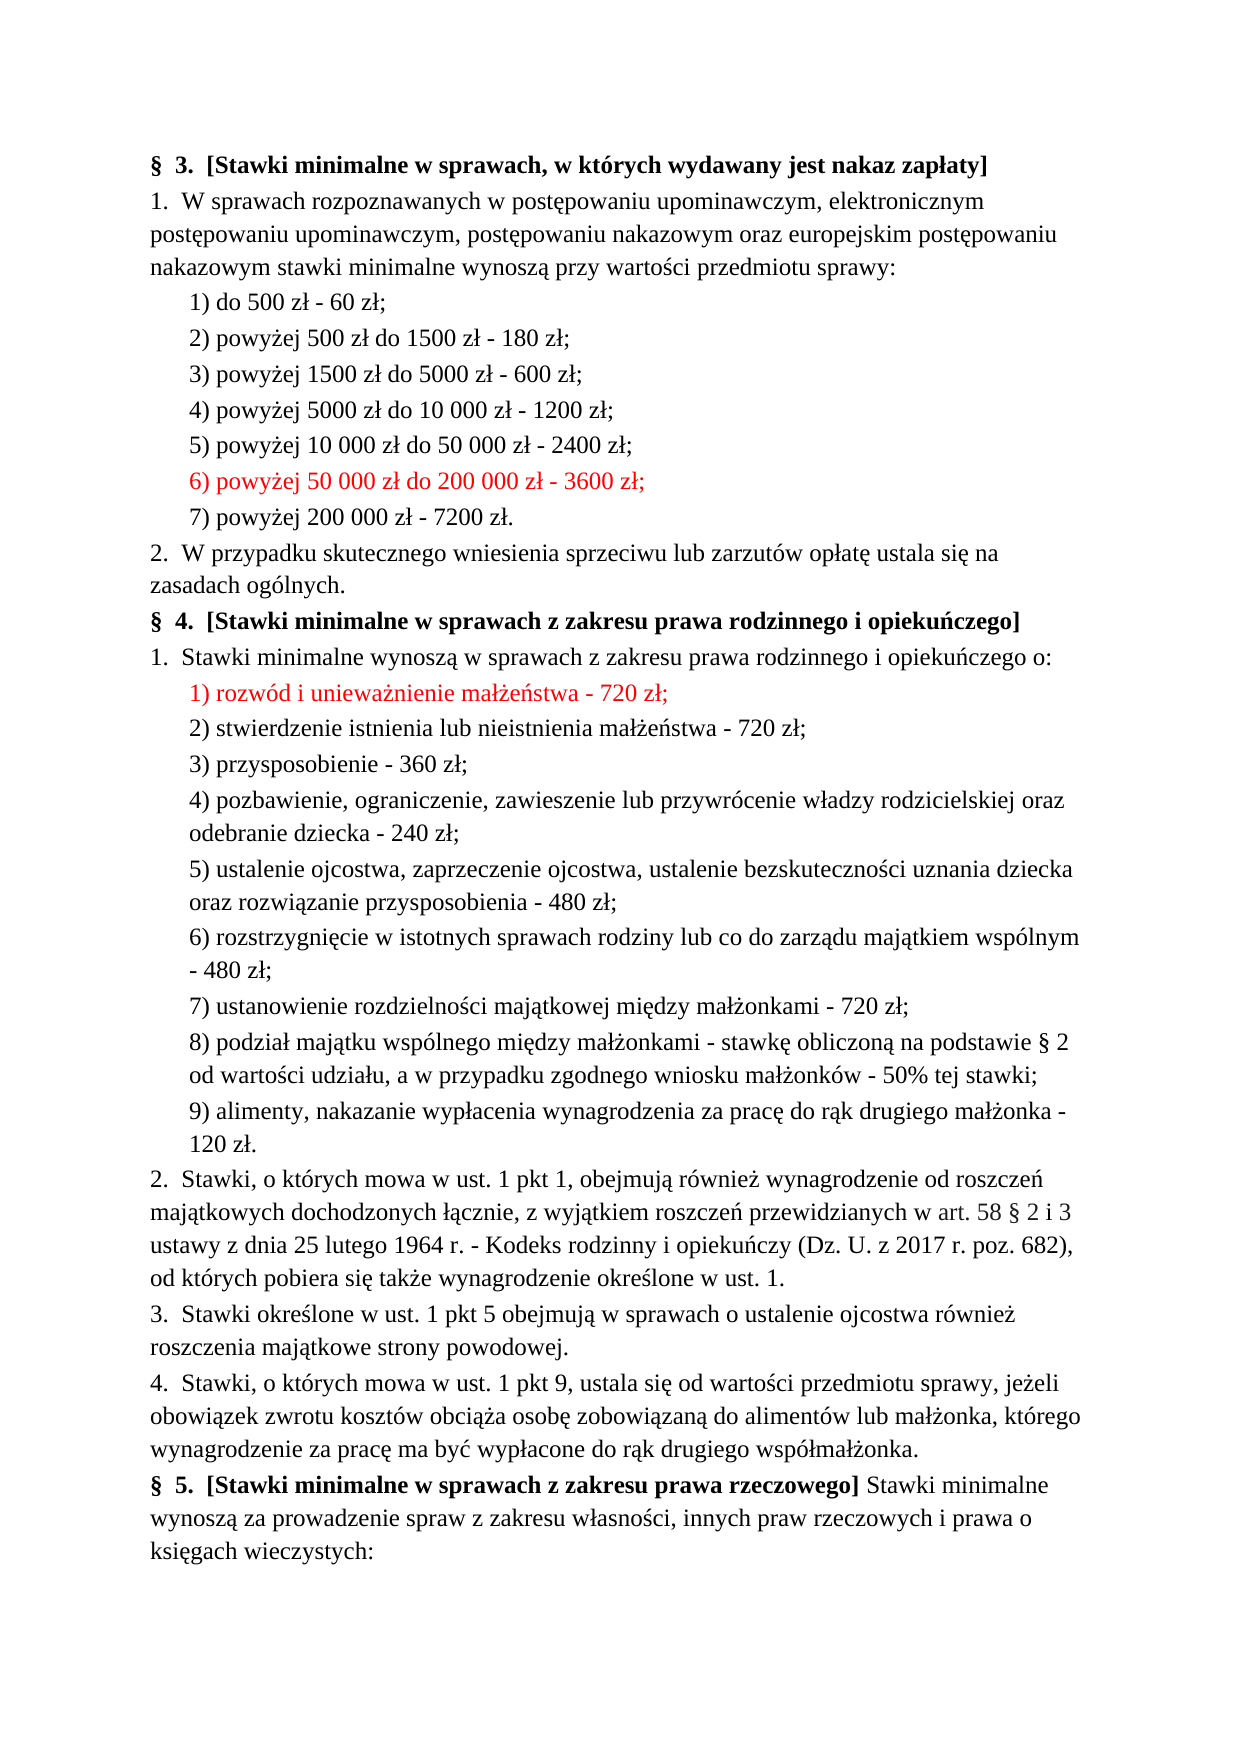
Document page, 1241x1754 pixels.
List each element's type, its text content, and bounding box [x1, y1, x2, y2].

text 2) stwierdzenie istnienia lub nieistnienia małżeństwa - 720 zł; [189, 713, 1090, 742]
text 1) do 500 zł - 60 zł; [189, 287, 1090, 316]
text 3. Stawki określone w ust. 1 pkt 5 obejmują w sprawach o ustalenie ojcostwa również roszczenia majątkowe strony powodowej. [150, 1299, 1090, 1361]
text 4. Stawki, o których mowa w ust. 1 pkt 9, ustala się od wartości przedmiotu sprawy, jeżeli obowiązek zwrotu kosztów obciąża osobę zobowiązaną do alimentów lub małżonka, którego wynagrodzenie za pracę ma być wypłacone do rąk drugiego współmałżonka. [150, 1368, 1090, 1463]
text 3) przysposobienie - 360 zł; [189, 749, 1090, 778]
text 6) powyżej 50 000 zł do 200 000 zł - 3600 zł; [189, 466, 1090, 495]
text 4) powyżej 5000 zł do 10 000 zł - 1200 zł; [189, 395, 1090, 423]
text 2) powyżej 500 zł do 1500 zł - 180 zł; [189, 323, 1090, 352]
text 8) podział majątku wspólnego między małżonkami - stawkę obliczoną na podstawie § 2 od wartości udziału, a w przypadku zgodnego wniosku małżonków - 50% tej stawki; [189, 1027, 1090, 1089]
text 5) ustalenie ojcostwa, zaprzeczenie ojcostwa, ustalenie bezskuteczności uznania dziecka oraz rozwiązanie przysposobienia - 480 zł; [189, 854, 1090, 916]
text 2. W przypadku skutecznego wniesienia sprzeciwu lub zarzutów opłatę ustala się na zasadach ogólnych. [150, 538, 1090, 599]
text 6) rozstrzygnięcie w istotnych sprawach rodziny lub co do zarządu majątkiem wspólnym - 480 zł; [189, 922, 1090, 984]
text 3) powyżej 1500 zł do 5000 zł - 600 zł; [189, 359, 1090, 388]
text 5) powyżej 10 000 zł do 50 000 zł - 2400 zł; [189, 430, 1090, 459]
text 7) ustanowienie rozdzielności majątkowej między małżonkami - 720 zł; [189, 991, 1090, 1020]
text 1) rozwód i unieważnienie małżeństwa - 720 zł; [189, 678, 1090, 707]
text § 4. [Stawki minimalne w sprawach z zakresu prawa rodzinnego i opiekuńczego] [150, 606, 1090, 635]
text 1. Stawki minimalne wynoszą w sprawach z zakresu prawa rodzinnego i opiekuńczego o: [150, 642, 1090, 671]
text § 5. [Stawki minimalne w sprawach z zakresu prawa rzeczowego] Stawki minimalne wynoszą za prowadzenie spraw z zakresu własności, innych praw rzeczowych i prawa o księgach wieczystych: [150, 1470, 1090, 1564]
text § 3. [Stawki minimalne w sprawach, w których wydawany jest nakaz zapłaty] [150, 150, 1090, 179]
text 1. W sprawach rozpoznawanych w postępowaniu upominawczym, elektronicznym postępowaniu upominawczym, postępowaniu nakazowym oraz europejskim postępowaniu nakazowym stawki minimalne wynoszą przy wartości przedmiotu sprawy: [150, 186, 1090, 281]
text 4) pozbawienie, ograniczenie, zawieszenie lub przywrócenie władzy rodzicielskiej oraz odebranie dziecka - 240 zł; [189, 785, 1090, 847]
text 9) alimenty, nakazanie wypłacenia wynagrodzenia za pracę do rąk drugiego małżonka - 120 zł. [189, 1096, 1090, 1157]
text 2. Stawki, o których mowa w ust. 1 pkt 1, obejmują również wynagrodzenie od roszczeń majątkowych dochodzonych łącznie, z wyjątkiem roszczeń przewidzianych w art. 58 § 2 i 3 ustawy z dnia 25 lutego 1964 r. - Kodeks rodzinny i opiekuńczy (Dz. U. z 2017 r. poz. 682), od których pobiera się także wynagrodzenie określone w ust. 1. [150, 1164, 1090, 1292]
text 7) powyżej 200 000 zł - 7200 zł. [189, 502, 1090, 531]
